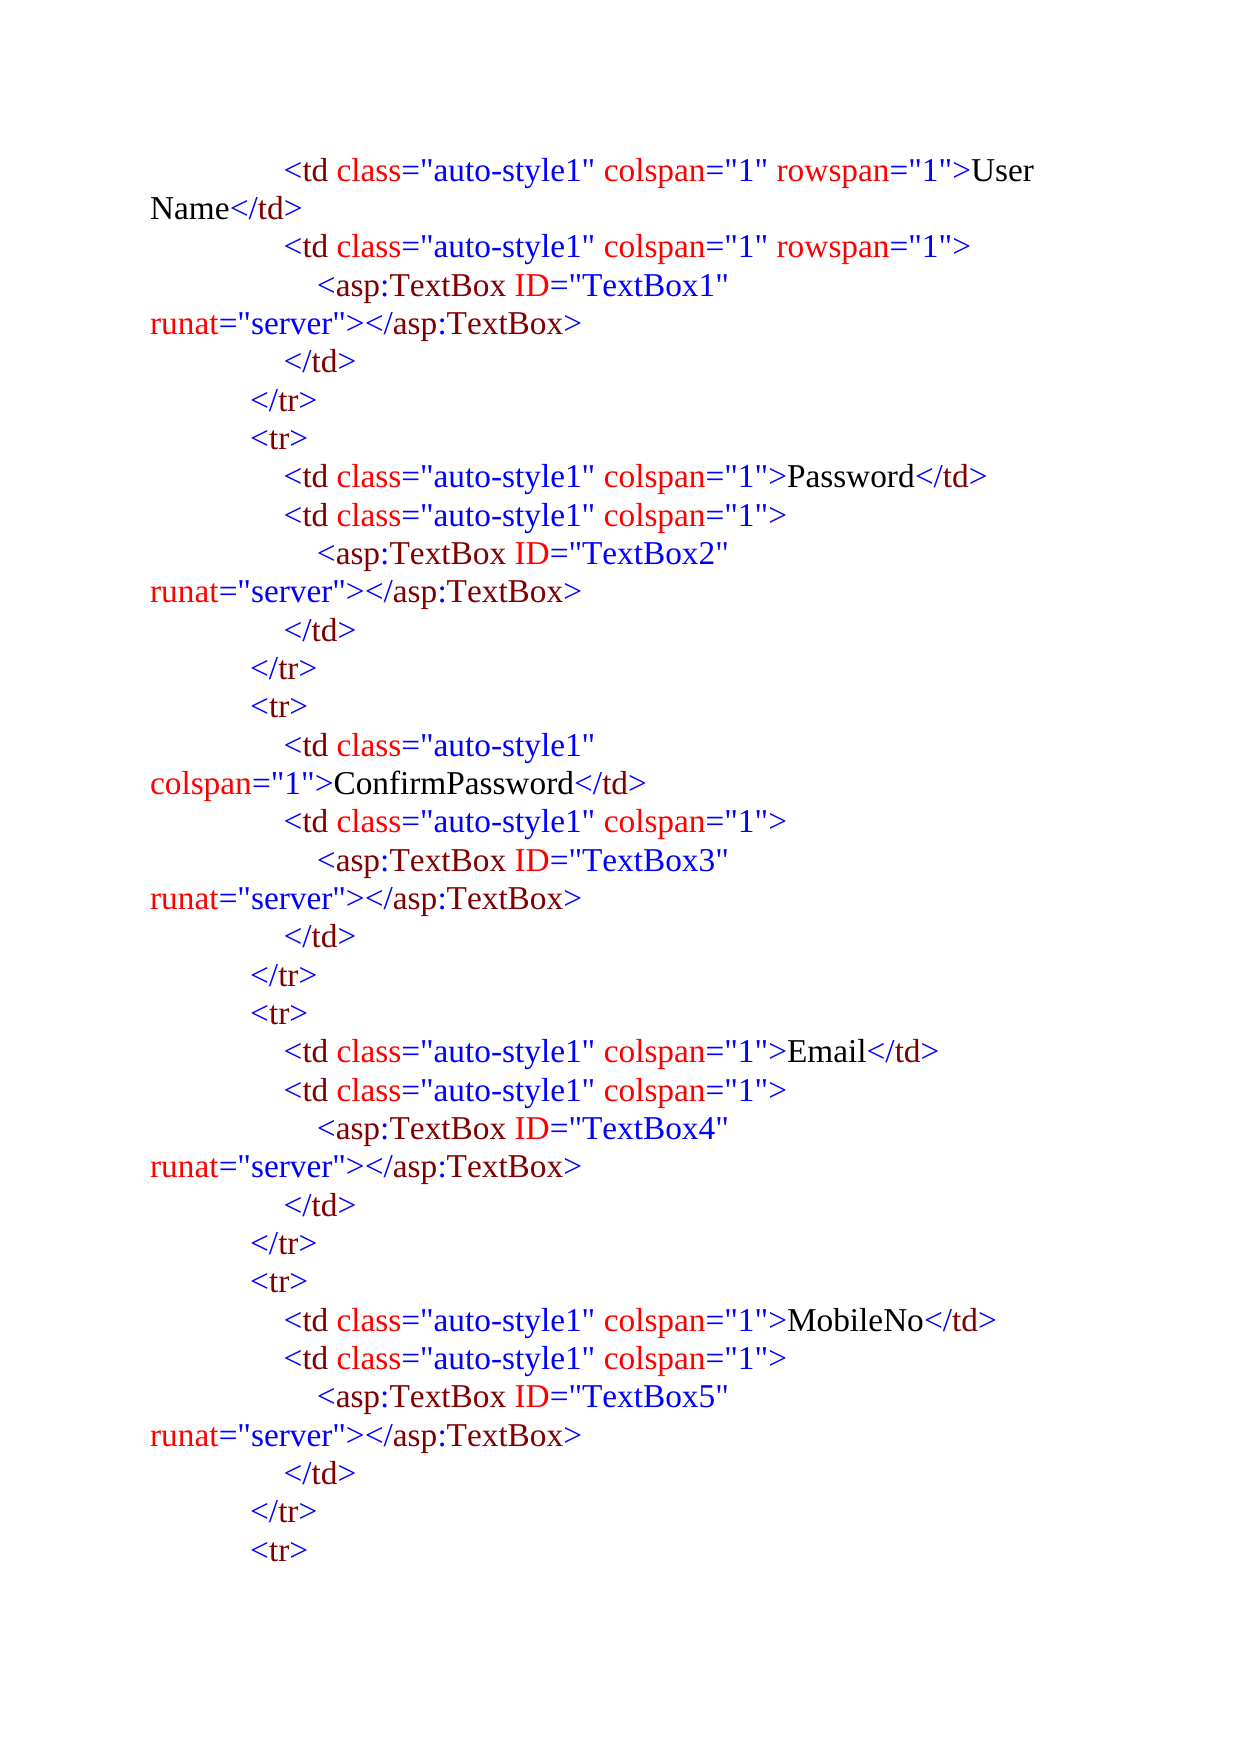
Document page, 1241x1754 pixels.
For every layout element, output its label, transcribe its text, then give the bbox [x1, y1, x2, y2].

text <td class="auto-style1" colspan="1"> [150, 1070, 1090, 1108]
text <tr> [150, 1262, 1090, 1300]
text <asp:TextBox ID="TextBox5" runat="server"></asp:TextBox> [150, 1377, 1090, 1453]
text <td class="auto-style1" colspan="1">Password</td> [150, 457, 1090, 495]
text </tr> [150, 648, 1090, 687]
text <td class="auto-style1" colspan="1">Email</td> [150, 1032, 1090, 1070]
text <td class="auto-style1" colspan="1" rowspan="1">User Name</td> [150, 150, 1090, 227]
text </tr> [150, 955, 1090, 993]
text <td class="auto-style1" colspan="1"> [150, 802, 1090, 840]
text <td class="auto-style1" colspan="1"> [150, 1338, 1090, 1377]
text <asp:TextBox ID="TextBox2" runat="server"></asp:TextBox> [150, 533, 1090, 610]
text <td class="auto-style1" colspan="1"> [150, 495, 1090, 533]
text <asp:TextBox ID="TextBox3" runat="server"></asp:TextBox> [150, 840, 1090, 917]
text <td class="auto-style1" colspan="1" rowspan="1"> [150, 227, 1090, 265]
text <td class="auto-style1" colspan="1">ConfirmPassword</td> [150, 725, 1090, 802]
text <tr> [150, 687, 1090, 725]
text </td> [150, 1453, 1090, 1492]
text </td> [150, 917, 1090, 955]
text </td> [150, 610, 1090, 648]
text </td> [150, 1185, 1090, 1223]
text <tr> [150, 993, 1090, 1032]
text <asp:TextBox ID="TextBox4" runat="server"></asp:TextBox> [150, 1108, 1090, 1185]
text </tr> [150, 1492, 1090, 1530]
text <td class="auto-style1" colspan="1">MobileNo</td> [150, 1300, 1090, 1338]
text <asp:TextBox ID="TextBox1" runat="server"></asp:TextBox> [150, 265, 1090, 342]
text </td> [150, 342, 1090, 380]
text <tr> [150, 418, 1090, 457]
text </tr> [150, 380, 1090, 418]
text </tr> [150, 1223, 1090, 1262]
text <tr> [150, 1530, 1090, 1568]
